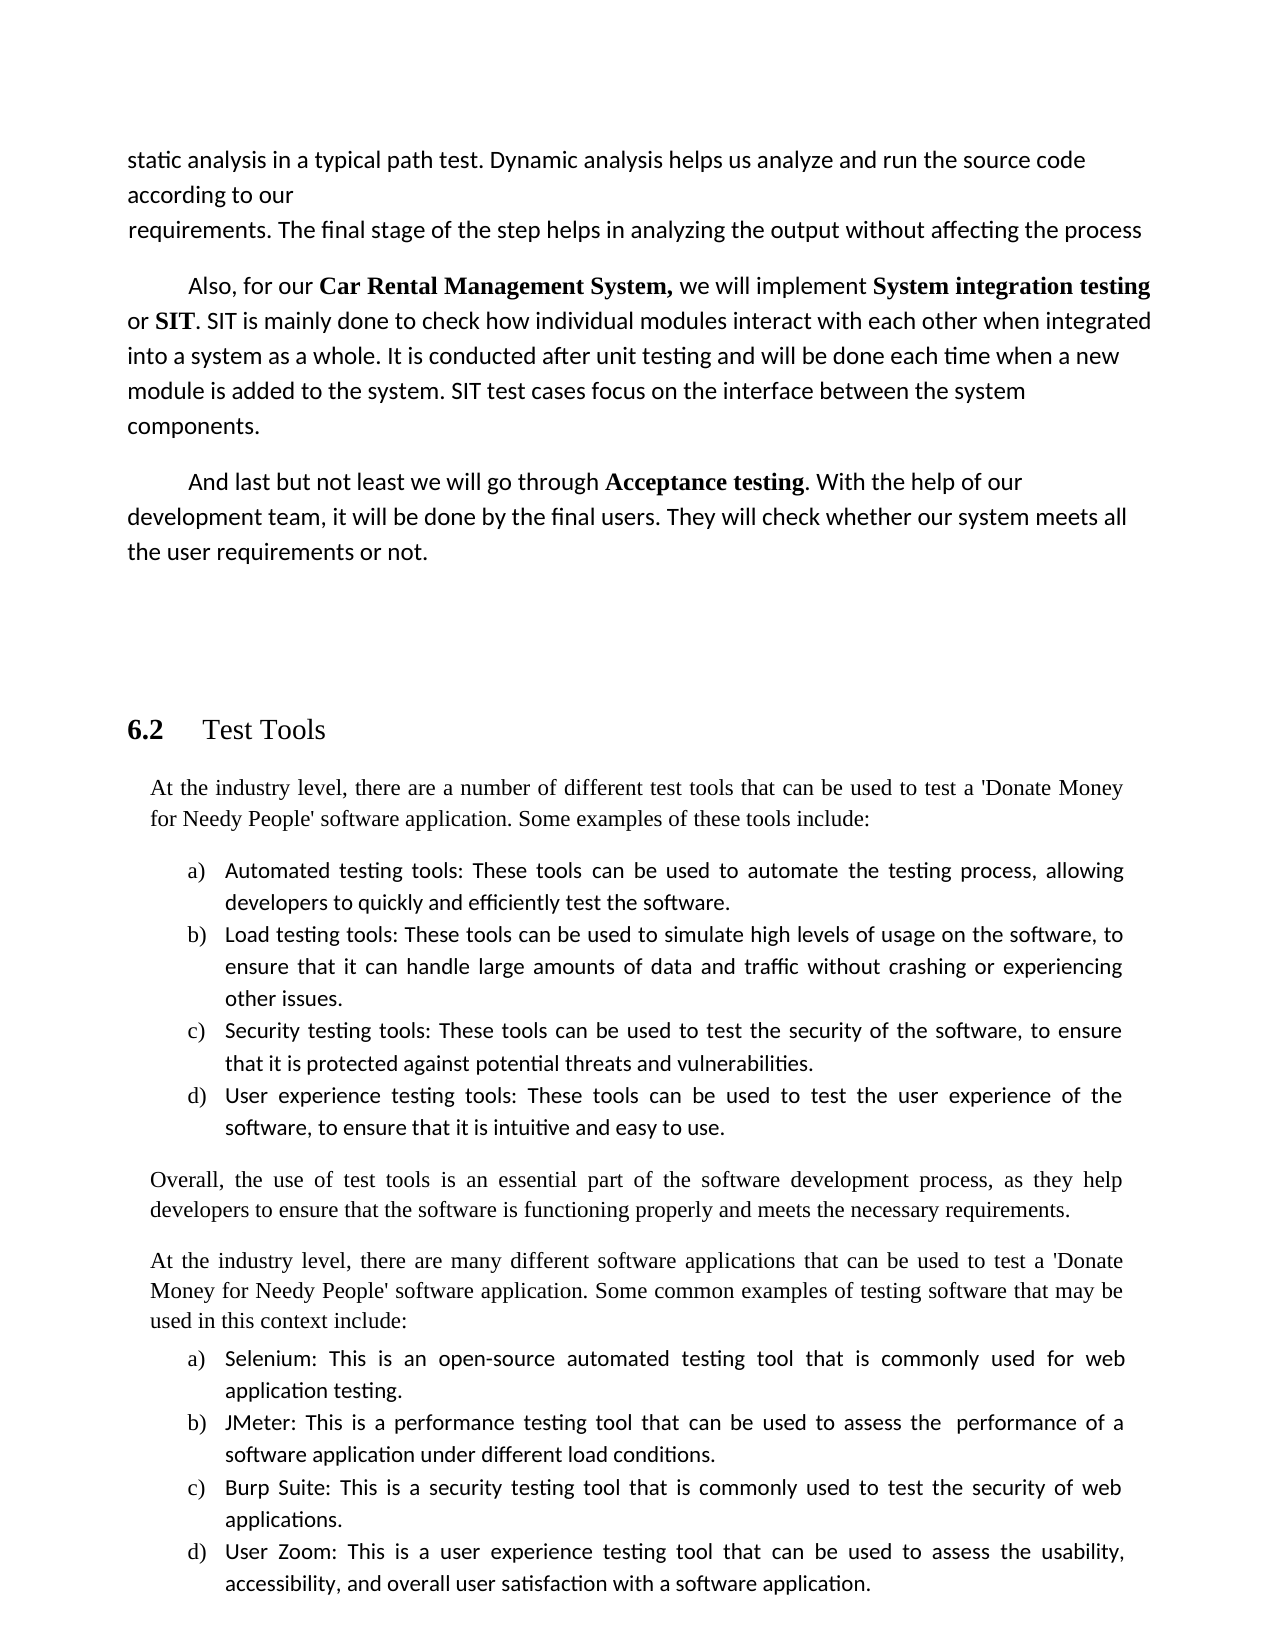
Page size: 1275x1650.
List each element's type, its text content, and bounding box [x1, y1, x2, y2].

list Selenium: This is an open-source automated testing tool that is commonly used for web application testing. [187, 1344, 1125, 1404]
list JMeter: This is a performance testing tool that can be used to assess the performance of a software application under different load conditions. [187, 1408, 1124, 1468]
list Load testing tools: These tools can be used to simulate high levels of usage on the software, to ensure that it can handle large amounts of data and traffic without crashing or experiencing other issues. [187, 920, 1125, 1012]
text Also, for our Car Rental Management System, we will implement System integration testing or SIT. SIT is mainly done to check how individual modules interact with each other when integrated into a system as a whole. It is conducted after unit testing and will be done each time when a new module is added to the system. SIT test cases focus on the interface between the system components. [127, 270, 1158, 441]
text requirements. The final stage of the step helps in analyzing the output without affecting the process [128, 214, 1158, 245]
list User Zoom: This is a user experience testing tool that can be used to assess the usability, accessibility, and overall user satisfaction with a software application. [187, 1537, 1125, 1597]
text Overall, the use of test tools is an essential part of the software development process, as they help developers to ensure that the software is functioning properly and meets the necessary requirements. [150, 1166, 1125, 1222]
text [127, 144, 1158, 209]
list Burp Suite: This is a security testing tool that is commonly used to test the security of web applications. [187, 1473, 1125, 1533]
list Automated testing tools: These tools can be used to automate the testing process, allowing developers to quickly and efficiently test the software. [187, 856, 1125, 916]
text At the industry level, there are a number of different test tools that can be used to test a 'Donate Money for Needy People' software application. Some examples of these tools include: [150, 774, 1124, 831]
list Security testing tools: These tools can be used to test the security of the software, to ensure that it is protected against potential threats and vulnerabilities. [187, 1017, 1125, 1077]
subtitle Test Tools [127, 712, 1158, 745]
list User experience testing tools: These tools can be used to test the user experience of the software, to ensure that it is intuitive and easy to use. [187, 1081, 1125, 1141]
text And last but not least we will go through Acceptance testing. With the help of our development team, it will be done by the final users. They will check whether our system meets all the user requirements or not. [127, 466, 1158, 566]
text At the industry level, there are many different software applications that can be used to test a 'Donate Money for Needy People' software application. Some common examples of testing software that may be used in this context include: [150, 1247, 1125, 1334]
